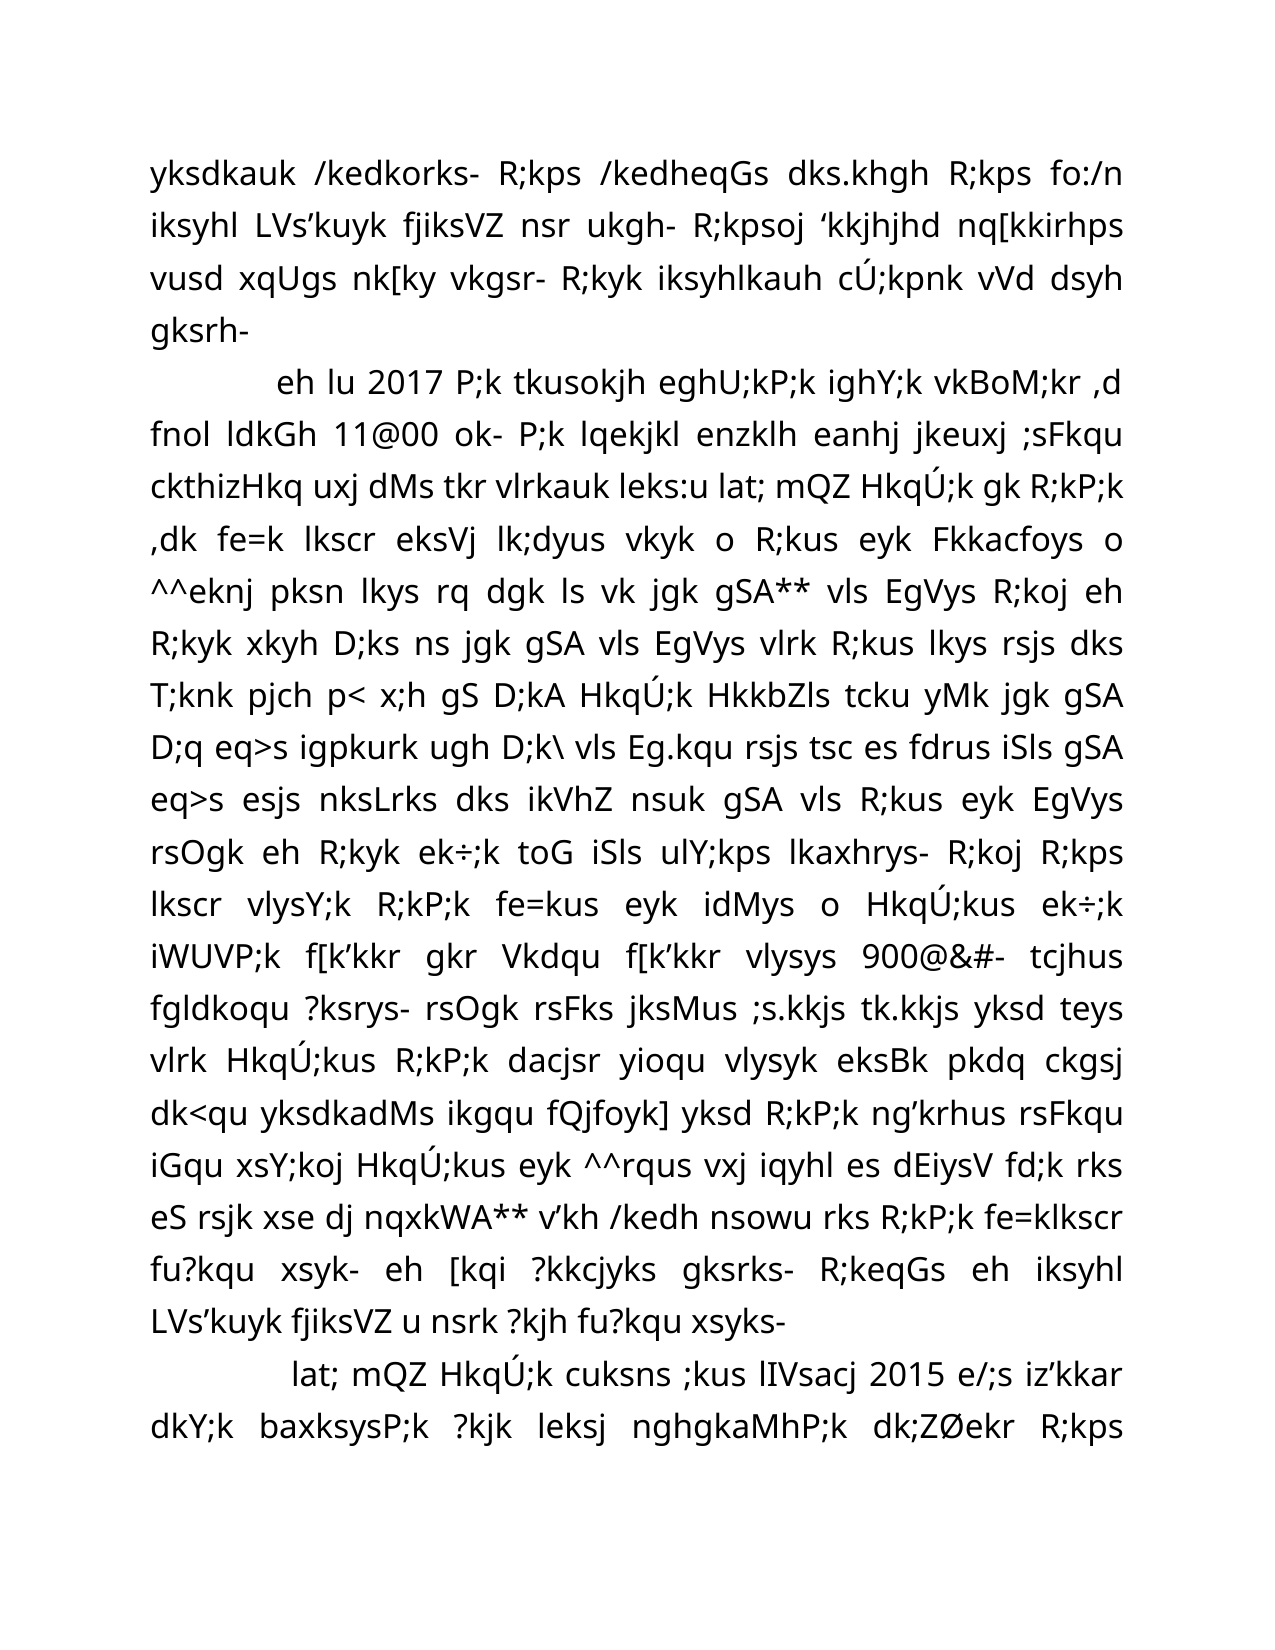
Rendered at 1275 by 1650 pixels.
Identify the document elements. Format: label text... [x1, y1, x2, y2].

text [150, 1350, 1125, 1448]
text eh lu 2017 P;k tkusokjh eghU;kP;k ighY;k vkBoM;kr ,d fnol ldkGh 11@00 ok- P;k lqekjkl enzklh eanhj jkeuxj ;sFkqu ckthizHkq uxj dMs tkr vlrkauk leks:u lat; mQZ HkqÚ;k gk R;kP;k ,dk fe=k lkscr eksVj lk;dyus vkyk o R;kus eyk Fkkacfoys o ^^eknj pksn lkys rq dgk ls vk jgk gSA** vls EgVys R;koj eh R;kyk xkyh D;ks ns jgk gSA vls EgVys vlrk R;kus lkys rsjs dks T;knk pjch p< x;h gS D;kA HkqÚ;k HkkbZls tcku yMk jgk gSA D;q eq>s igpkurk ugh D;k\ vls Eg.kqu rsjs tsc es fdrus iSls gSA eq>s esjs nksLrks dks ikVhZ nsuk gSA vls R;kus eyk EgVys rsOgk eh R;kyk ek÷;k toG iSls ulY;kps lkaxhrys- R;koj R;kps lkscr vlysY;k R;kP;k fe=kus eyk idMys o HkqÚ;kus ek÷;k iWUVP;k f[k’kkr gkr Vkdqu f[k’kkr vlysys 900@&#- tcjhus fgldkoqu ?ksrys- rsOgk rsFks jksMus ;s.kkjs tk.kkjs yksd teys vlrk HkqÚ;kus R;kP;k dacjsr yioqu vlysyk eksBk pkdq ckgsj dk<qu yksdkadMs ikgqu fQjfoyk] yksd R;kP;k ng’krhus rsFkqu iGqu xsY;koj HkqÚ;kus eyk ^^rqus vxj iqyhl es dEiysV fd;k rks eS rsjk xse dj nqxkWA** v’kh /kedh nsowu rks R;kP;k fe=klkscr fu?kqu xsyk- eh [kqi ?kkcjyks gksrks- R;keqGs eh iksyhl LVs’kuyk fjiksVZ u nsrk ?kjh fu?kqu xsyks- [150, 359, 1125, 1343]
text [150, 150, 1125, 352]
